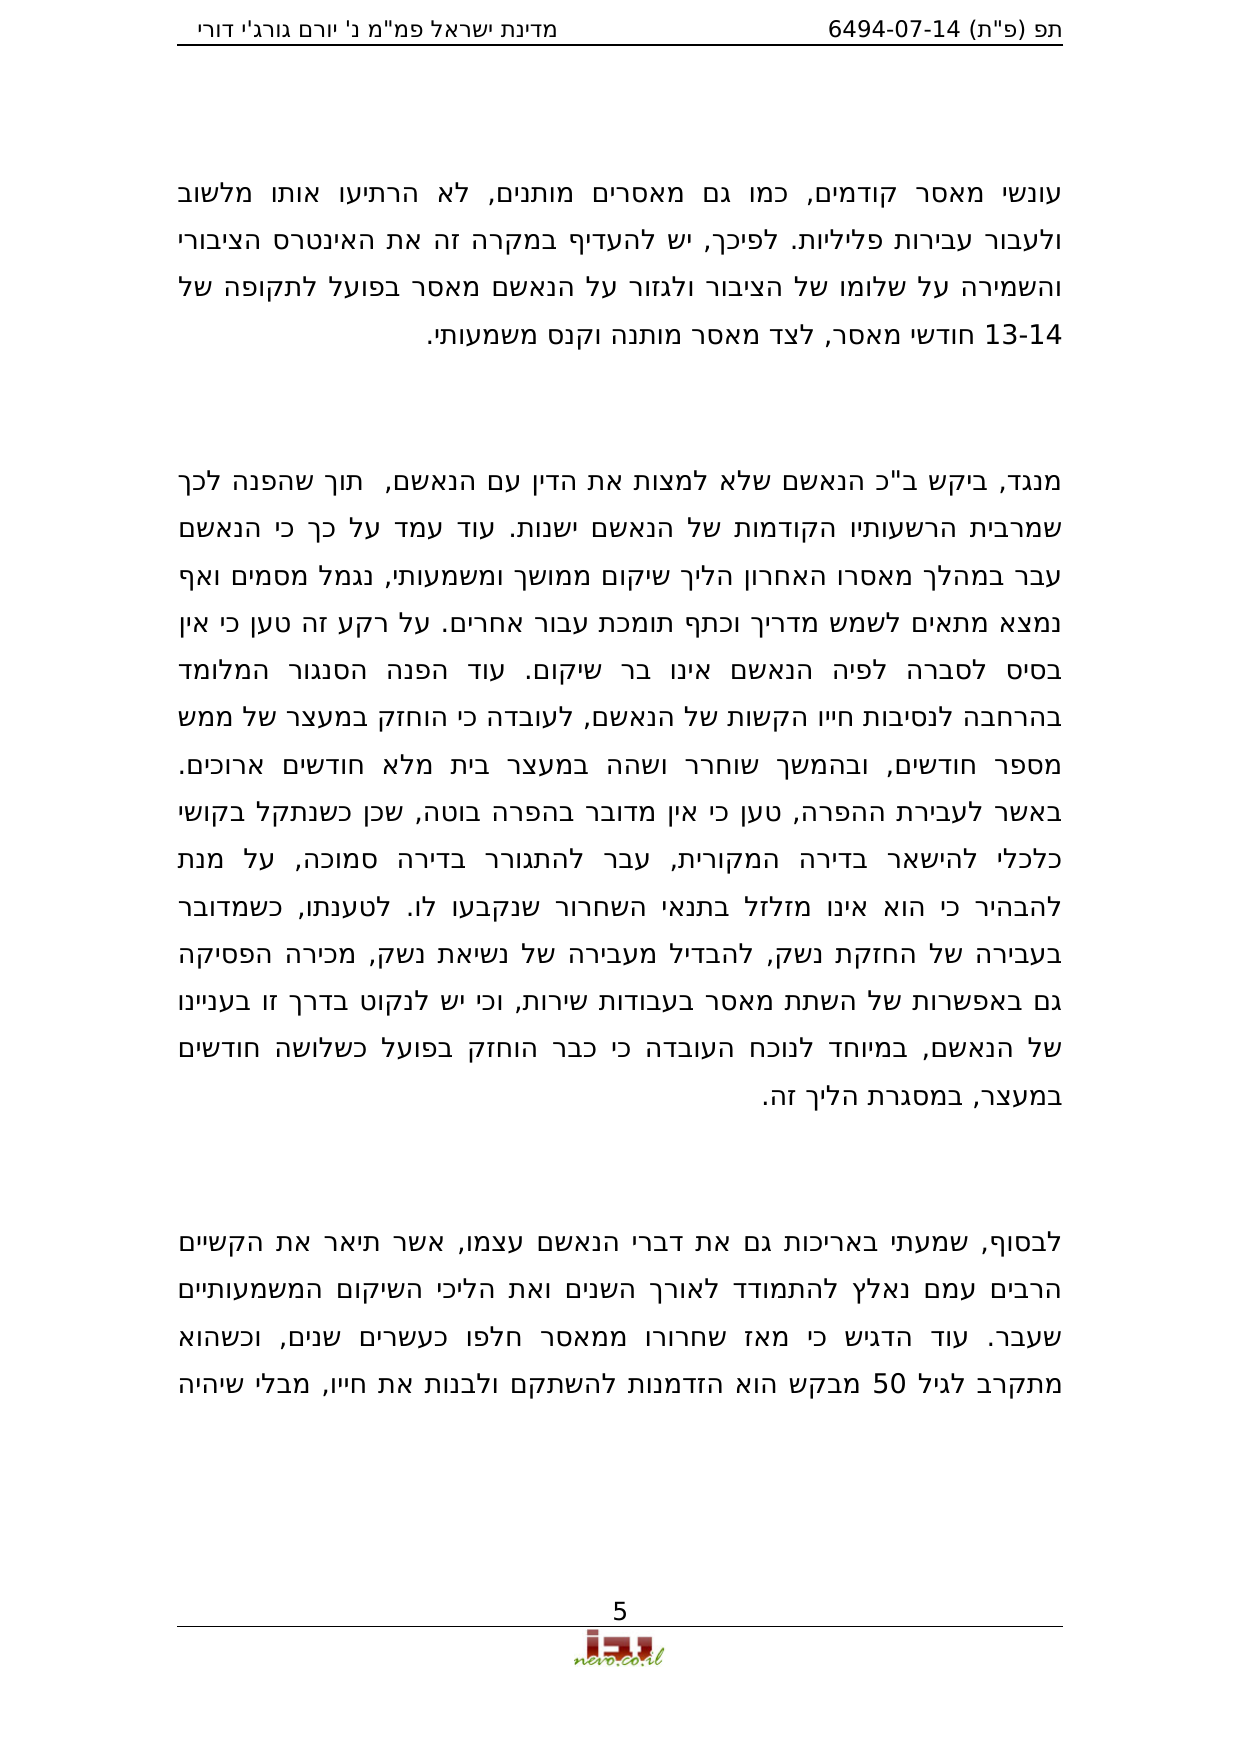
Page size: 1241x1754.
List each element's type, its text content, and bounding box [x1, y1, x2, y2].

picture [574, 1629, 666, 1667]
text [177, 1226, 1063, 1400]
text מנגד, ביקש ב"כ הנאשם שלא למצות את הדין עם הנאשם, תוך שהפנה לכך שמרבית הרשעותיו הקודמות של הנאשם ישנות. עוד עמד על כך כי הנאשם עבר במהלך מאסרו האחרון הליך שיקום ממושך ומשמעותי, נגמל מסמים ואף נמצא מתאים לשמש מדריך וכתף תומכת עבור אחרים. על רקע זה טען כי אין בסיס לסברה לפיה הנאשם אינו בר שיקום. עוד הפנה הסנגור המלומד בהרחבה לנסיבות חייו הקשות של הנאשם, לעובדה כי הוחזק במעצר של ממש מספר חודשים, ובהמשך שוחרר ושהה במעצר בית מלא חודשים ארוכים. באשר לעבירת ההפרה, טען כי אין מדובר בהפרה בוטה, שכן כשנתקל בקושי כלכלי להישאר בדירה המקורית, עבר להתגורר בדירה סמוכה, על מנת להבהיר כי הוא אינו מזלזל בתנאי השחרור שנקבעו לו. לטענתו, כשמדובר בעבירה של החזקת נשק, להבדיל מעבירה של נשיאת נשק, מכירה הפסיקה גם באפשרות של השתת מאסר בעבודות שירות, וכי יש לנקוט בדרך זו בעניינו של הנאשם, במיוחד לנוכח העובדה כי כבר הוחזק בפועל כשלושה חודשים במעצר, במסגרת הליך זה. [177, 465, 1063, 1112]
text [177, 177, 1063, 351]
